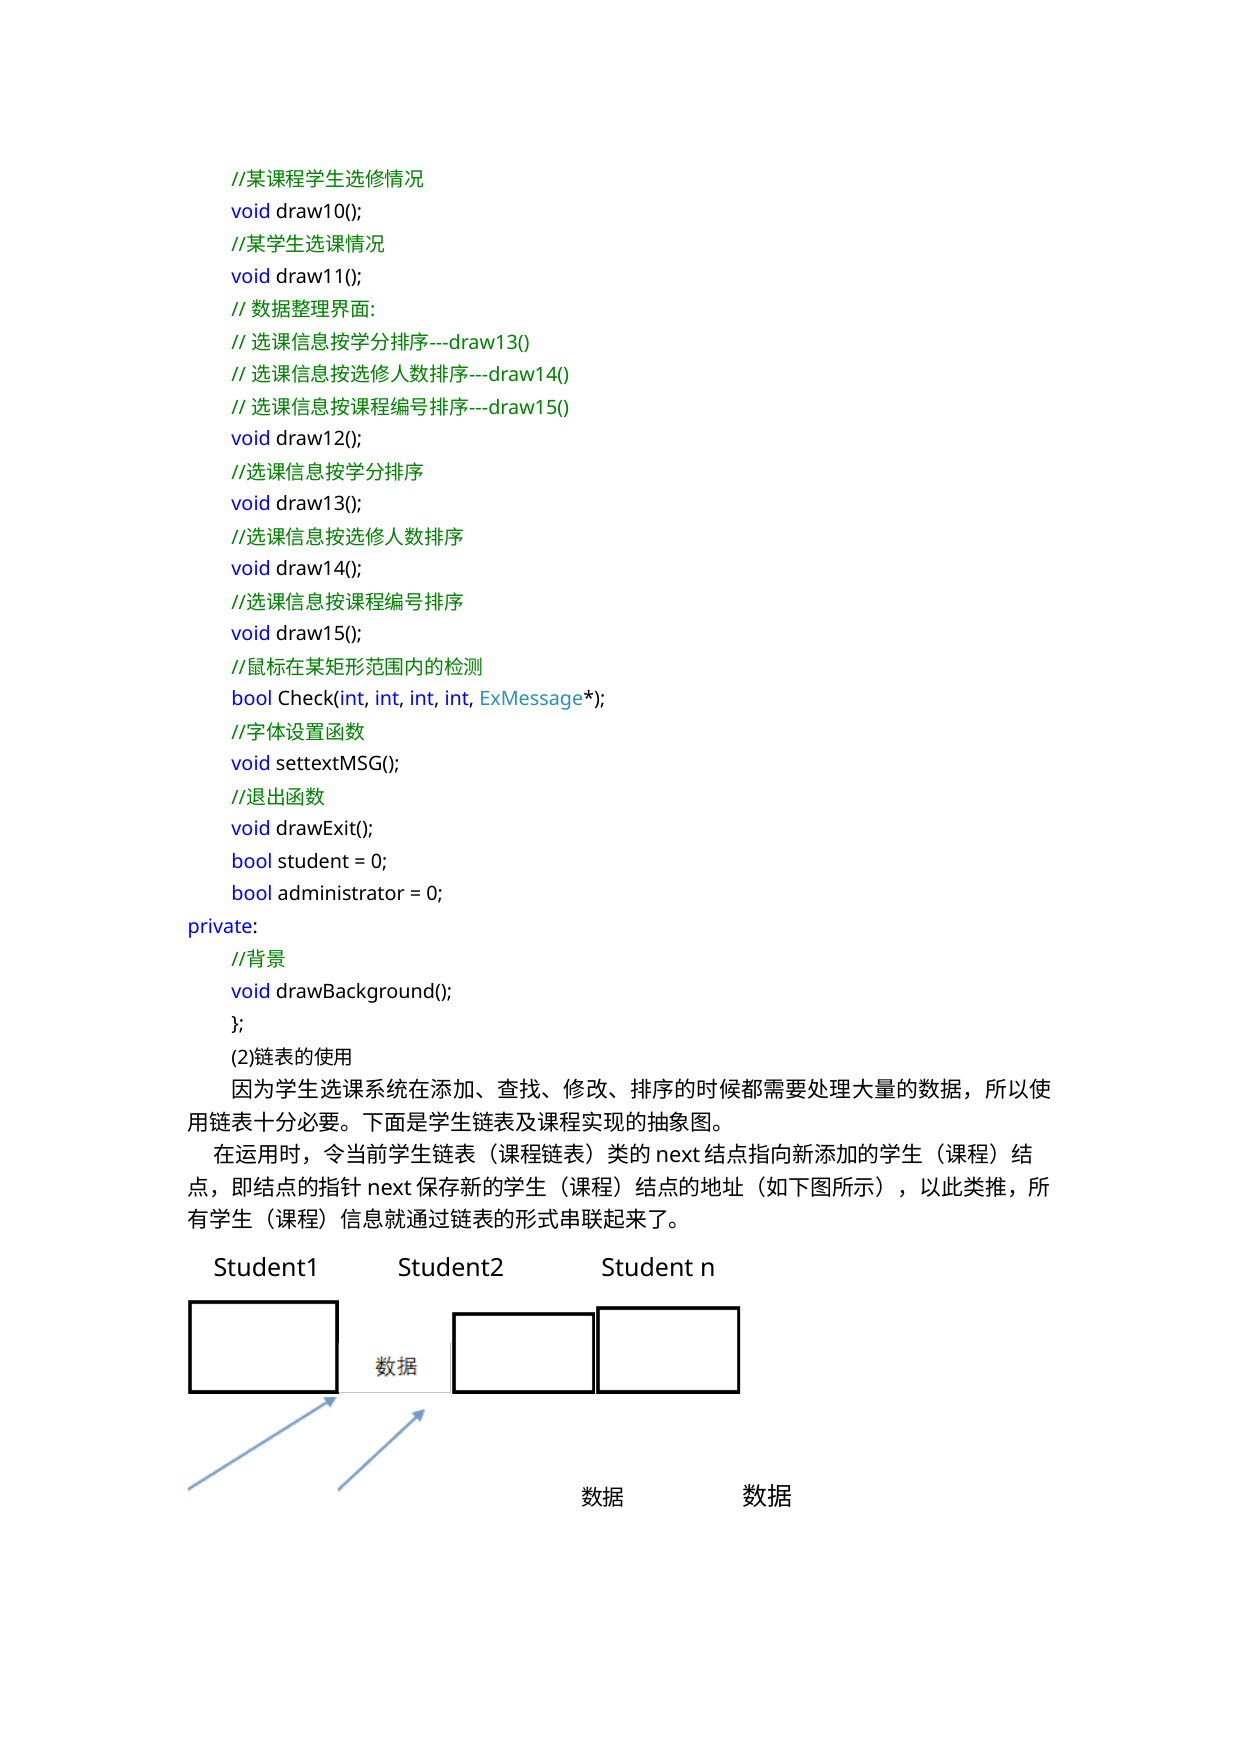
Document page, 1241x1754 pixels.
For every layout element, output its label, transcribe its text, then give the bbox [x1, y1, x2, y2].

text bool student = 0; [187, 844, 1053, 877]
text // 选课信息按学分排序---draw13() [187, 324, 1053, 357]
text bool Check(int, int, int, int, ExMessage*); [187, 682, 1053, 714]
text void draw15(); [187, 617, 1053, 649]
text // 数据整理界面: [187, 292, 1053, 324]
text //退出函数 [187, 779, 1053, 812]
text //字体设置函数 [187, 714, 1053, 747]
text void drawBackground(); [187, 974, 1053, 1007]
text //选课信息按选修人数排序 [187, 519, 1053, 552]
text 因为学生选课系统在添加、查找、修改、排序的时候都需要处理大量的数据，所以使用链表十分必要。下面是学生链表及课程实现的抽象图。 [187, 1072, 1053, 1137]
text void draw10(); [187, 194, 1053, 227]
text //选课信息按学分排序 [187, 454, 1053, 487]
text void draw13(); [187, 487, 1053, 519]
text void drawExit(); [187, 812, 1053, 844]
text // 选课信息按课程编号排序---draw15() [187, 389, 1053, 422]
text 数据 数据 [187, 1397, 1053, 1527]
picture [187, 1397, 426, 1492]
text void draw14(); [187, 552, 1053, 584]
text //某课程学生选修情况 [187, 162, 1053, 194]
text void draw12(); [187, 422, 1053, 454]
text //鼠标在某矩形范围内的检测 [187, 649, 1053, 682]
text 在运用时，令当前学生链表（课程链表）类的next结点指向新添加的学生（课程）结点，即结点的指针next保存新的学生（课程）结点的地址（如下图所示），以此类推，所有学生（课程）信息就通过链表的形式串联起来了。 [187, 1137, 1053, 1234]
text }; [187, 1007, 1053, 1039]
text private: [187, 909, 1053, 942]
text void settextMSG(); [187, 747, 1053, 779]
text //背景 [187, 942, 1053, 974]
text (2)链表的使用 [187, 1039, 1053, 1072]
picture [187, 1299, 741, 1394]
text //选课信息按课程编号排序 [187, 584, 1053, 617]
text Student1 Student2 Student n [187, 1234, 1053, 1299]
text // 选课信息按选修人数排序---draw14() [187, 357, 1053, 389]
text //某学生选课情况 [187, 227, 1053, 259]
text void draw11(); [187, 259, 1053, 292]
text bool administrator = 0; [187, 877, 1053, 909]
